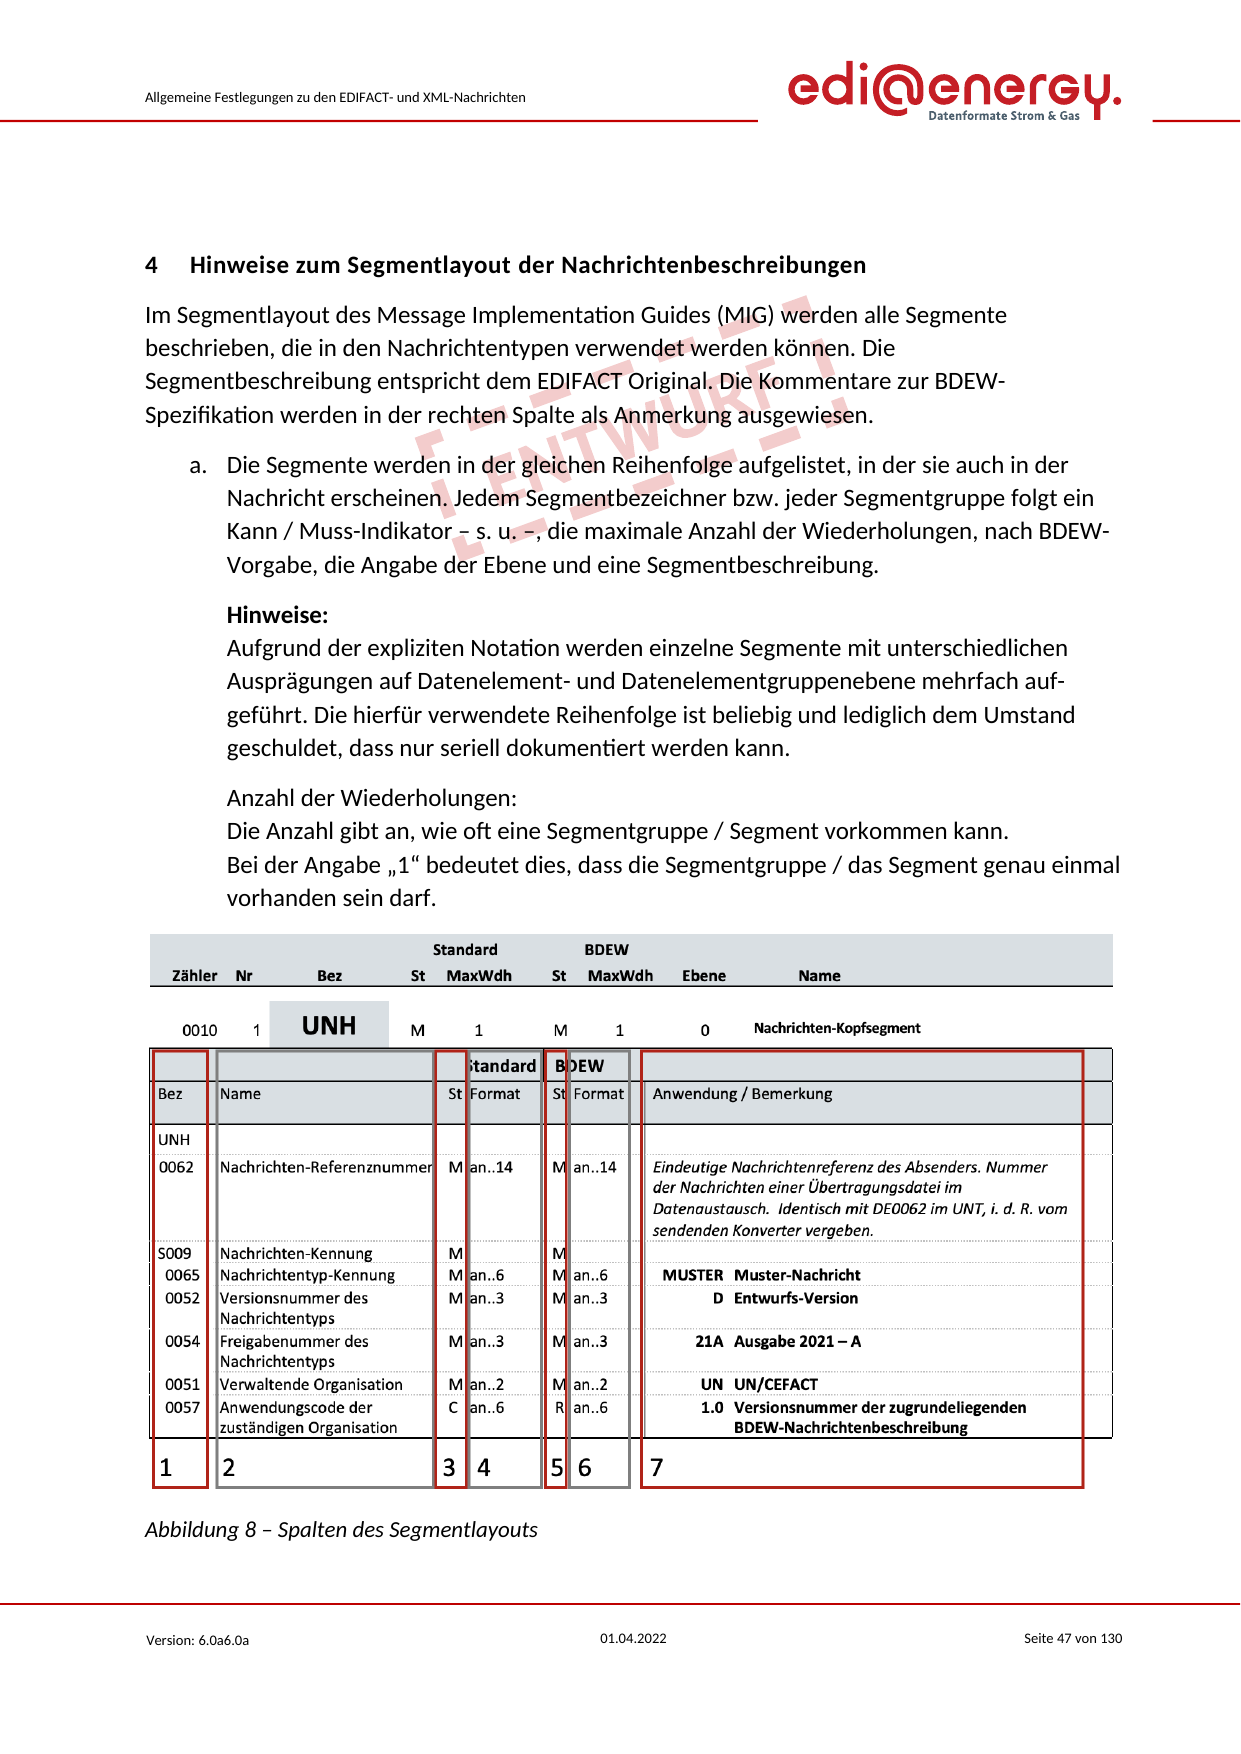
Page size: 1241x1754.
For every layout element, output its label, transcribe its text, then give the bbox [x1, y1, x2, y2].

picture [144, 929, 1123, 1496]
text Hinweise: Aufgrund der expliziten Notation werden einzelne Segmente mit unterschiedlichen Ausprägungen auf Datenelement- und Datenelementgruppenebene mehrfach auf-geführt. Die hierfür verwendete Reihenfolge ist beliebig und lediglich dem Umstand geschuldet, dass nur seriell dokumentiert werden kann. [227, 596, 1122, 763]
text Abbildung 8 – Spalten des Segmentlayouts [145, 1515, 1122, 1543]
text Anzahl der Wiederholungen: Die Anzahl gibt an, wie oft eine Segmentgruppe / Segment vorkommen kann. Bei der Angabe „1“ bedeutet dies, dass die Segmentgruppe / das Segment genau einmal vorhanden sein darf. [227, 779, 1122, 913]
text Im Segmentlayout des Message Implementation Guides (MIG) werden alle Segmente beschrieben, die in den Nachrichtentypen verwendet werden können. Die Segmentbeschreibung entspricht dem EDIFACT Original. Die Kommentare zur BDEW-Spezifikation werden in der rechten Spalte als Anmerkung ausgewiesen. [145, 296, 1122, 429]
subtitle Hinweise zum Segmentlayout der Nachrichtenbeschreibungen [145, 246, 1122, 279]
list Die Segmente werden in der gleichen Reihenfolge aufgelistet, in der sie auch in der Nachricht erscheinen. Jedem Segmentbezeichner bzw. jeder Segmentgruppe folgt ein Kann / Muss-Indikator – s. u. –, die maximale Anzahl der Wiederholungen, nach BDEW-Vorgabe, die Angabe der Ebene und eine Segmentbeschreibung. [189, 446, 1122, 579]
